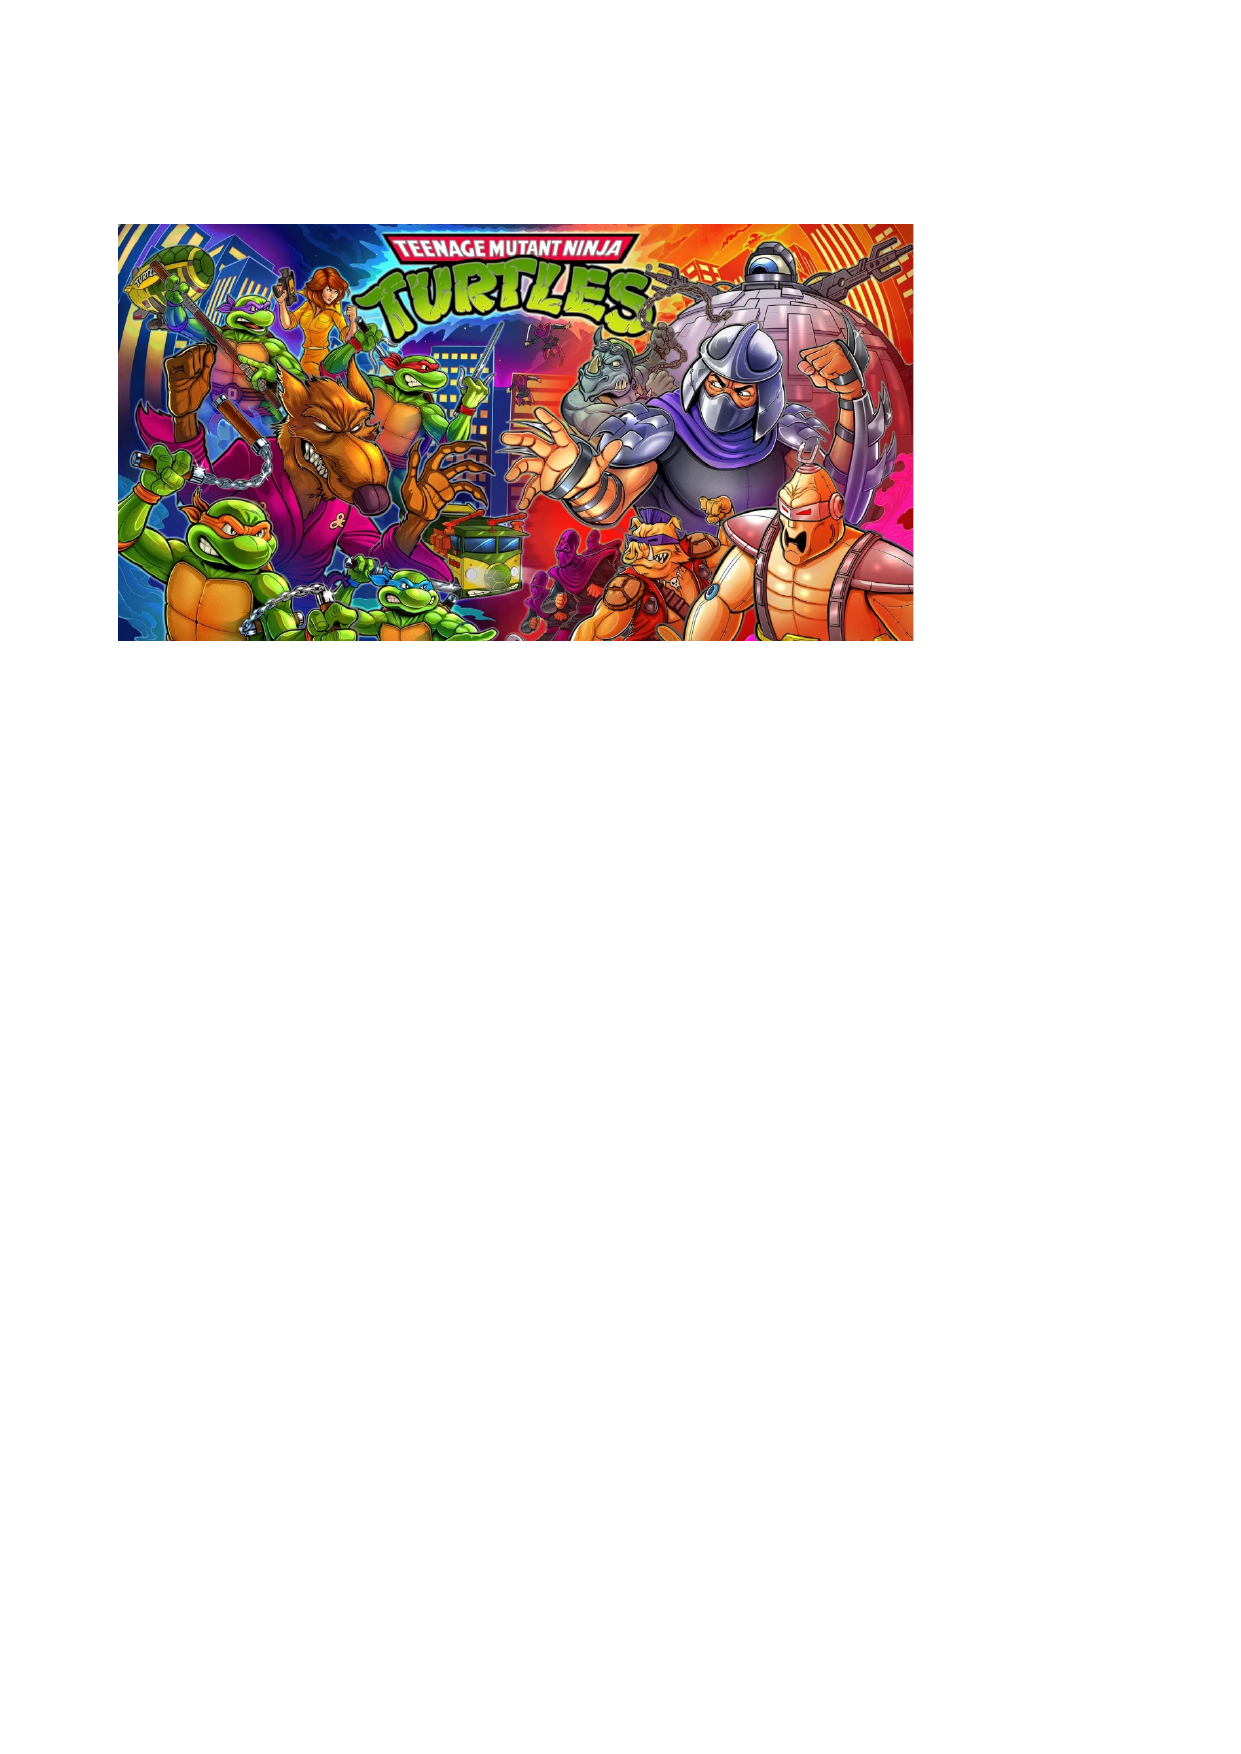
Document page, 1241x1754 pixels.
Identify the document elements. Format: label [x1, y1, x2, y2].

picture [118, 224, 914, 641]
